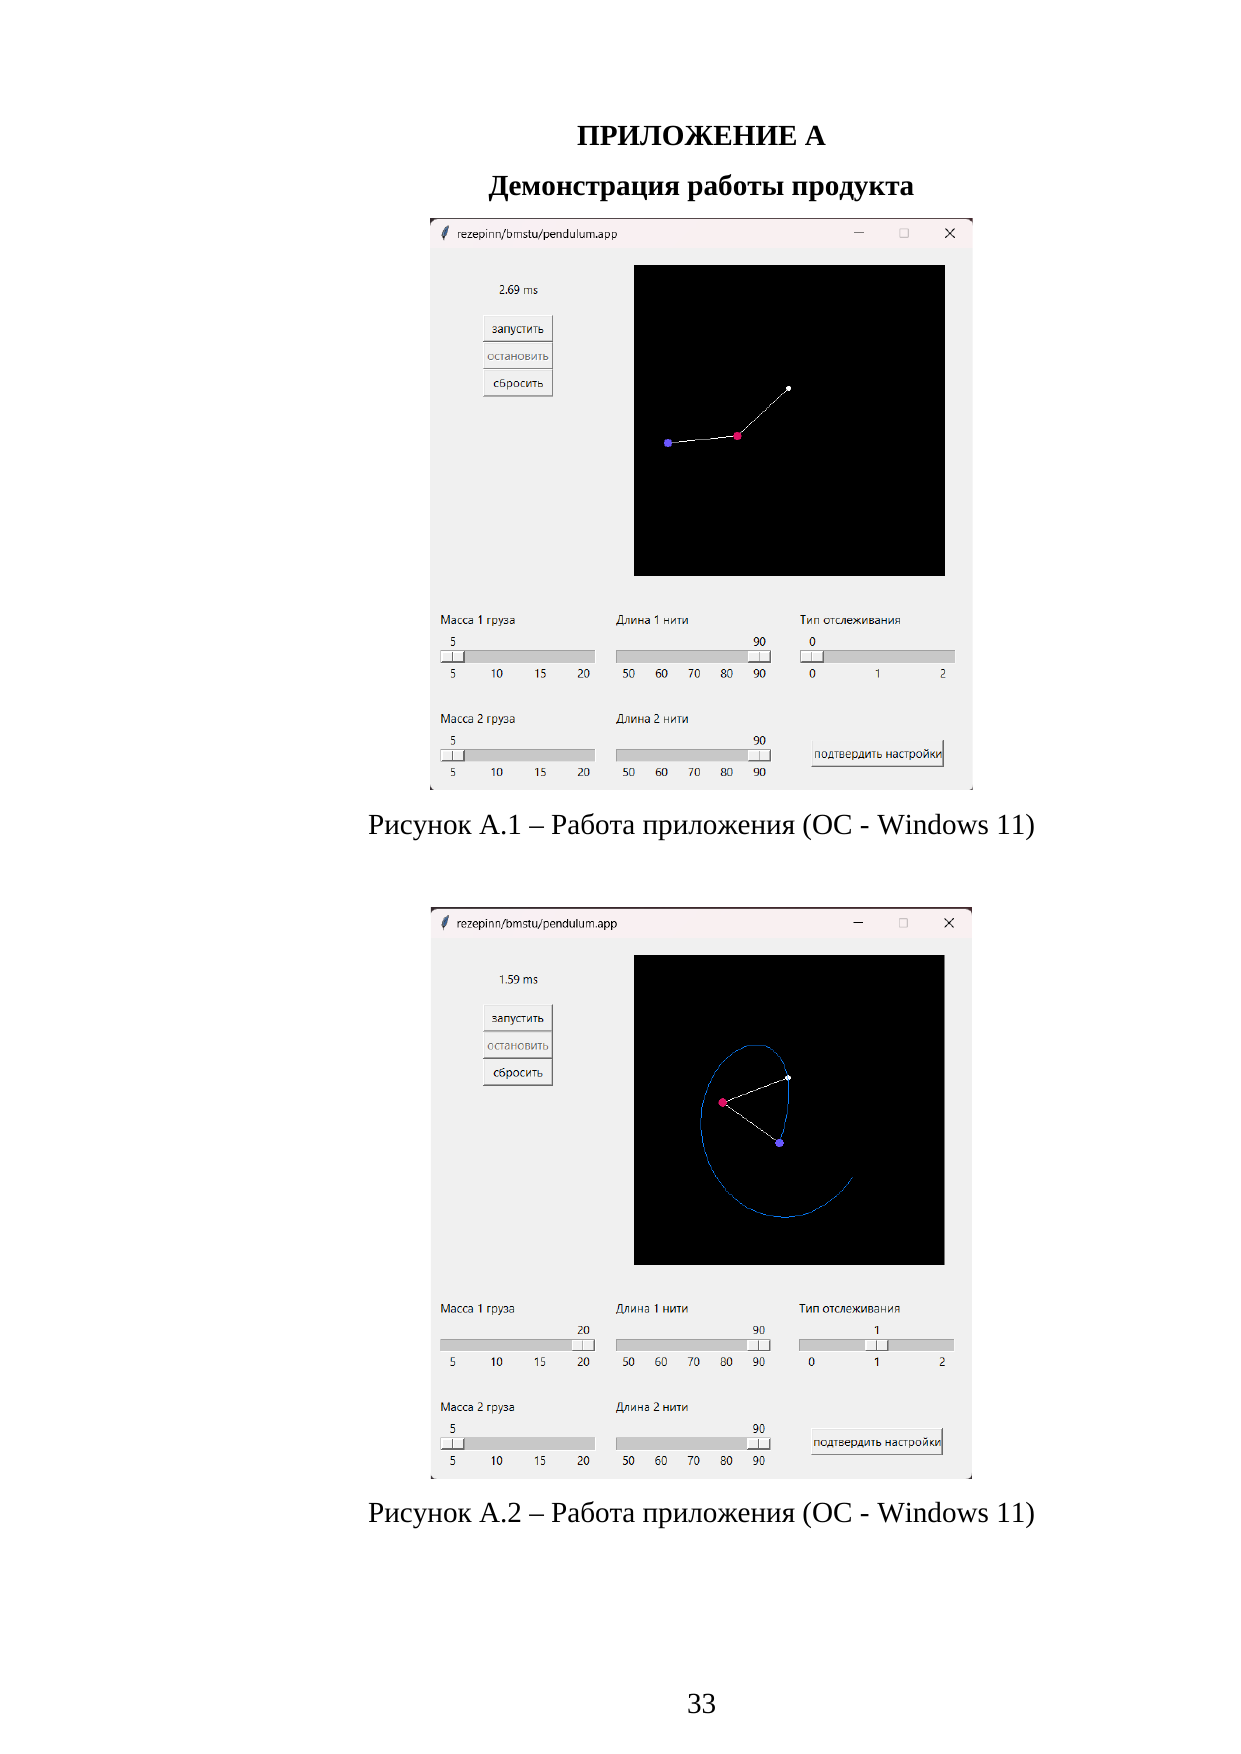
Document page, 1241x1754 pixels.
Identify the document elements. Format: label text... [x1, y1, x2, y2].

text Рисунок А.2 – Работа приложения (ОС - Windows 11) [177, 1495, 1152, 1529]
text Рисунок А.1 – Работа приложения (ОС - Windows 11) [177, 807, 1152, 840]
picture [430, 907, 972, 1479]
text ПРИЛОЖЕНИЕ А [177, 118, 1152, 152]
text Демонстрация работы продукта [177, 168, 1152, 202]
picture [430, 218, 973, 790]
